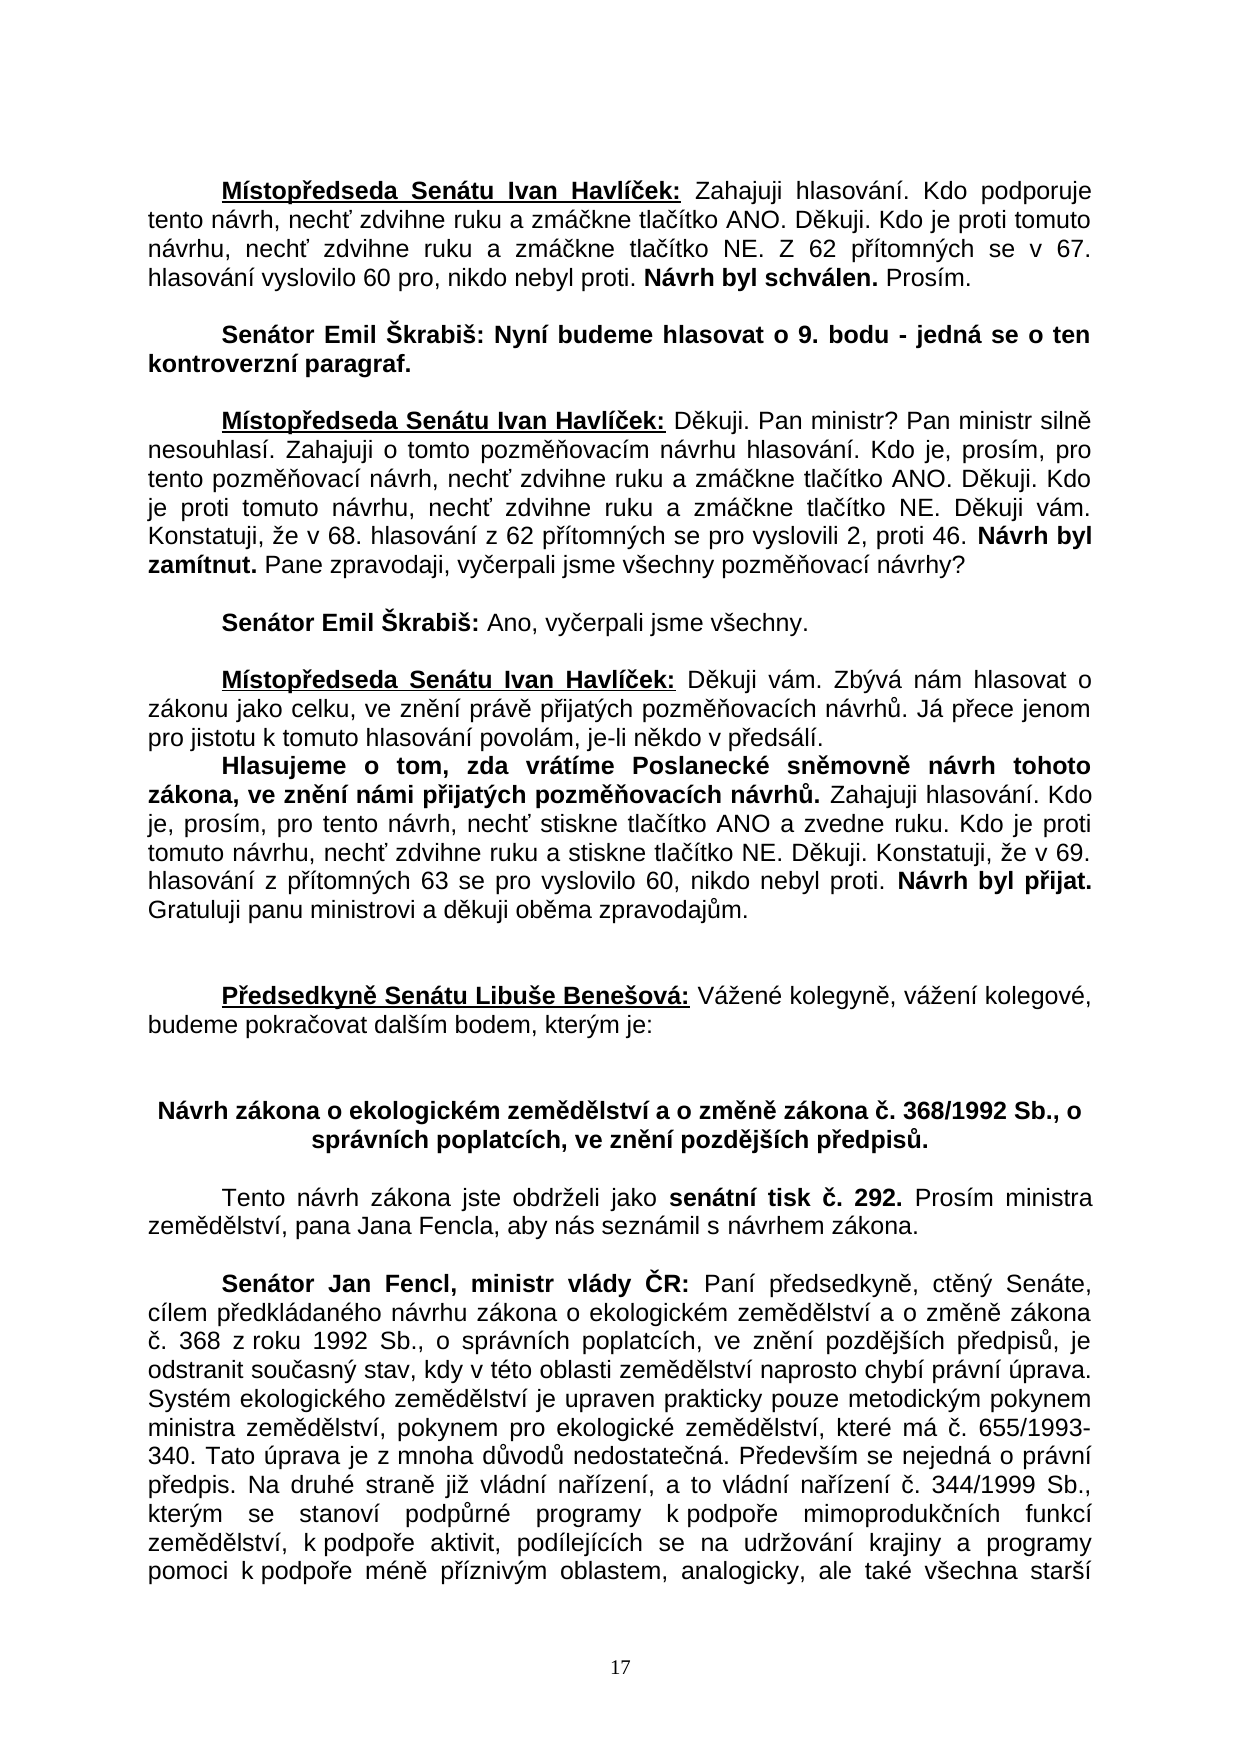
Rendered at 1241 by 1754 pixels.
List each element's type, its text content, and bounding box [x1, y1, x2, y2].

text Místopředseda Senátu Ivan Havlíček: Děkuji vám. Zbývá nám hlasovat o zákonu jako celku, ve znění právě přijatých pozměňovacích návrhů. Já přece jenom pro jistotu k tomuto hlasování povolám, je-li někdo v předsálí. [148, 665, 1093, 751]
text Tento návrh zákona jste obdrželi jako senátní tisk č. 292. Prosím ministra zemědělství, pana Jana Fencla, aby nás seznámil s návrhem zákona. [148, 1183, 1093, 1240]
text Hlasujeme o tom, zda vrátíme Poslanecké sněmovně návrh tohoto zákona, ve znění námi přijatých pozměňovacích návrhů. Zahajuji hlasování. Kdo je, prosím, pro tento návrh, nechť stiskne tlačítko ANO a zvedne ruku. Kdo je proti tomuto návrhu, nechť zdvihne ruku a stiskne tlačítko NE. Děkuji. Konstatuji, že v 69. hlasování z přítomných 63 se pro vyslovilo 60, nikdo nebyl proti. Návrh byl přijat. Gratuluji panu ministrovi a děkuji oběma zpravodajům. [148, 751, 1093, 924]
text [148, 1269, 1093, 1585]
text Místopředseda Senátu Ivan Havlíček: Děkuji. Pan ministr? Pan ministr silně nesouhlasí. Zahajuji o tomto pozměňovacím návrhu hlasování. Kdo je, prosím, pro tento pozměňovací návrh, nechť zdvihne ruku a zmáčkne tlačítko ANO. Děkuji. Kdo je proti tomuto návrhu, nechť zdvihne ruku a zmáčkne tlačítko NE. Děkuji vám. Konstatuji, že v 68. hlasování z 62 přítomných se pro vyslovili 2, proti 46. Návrh byl zamítnut. Pane zpravodaji, vyčerpali jsme všechny pozměňovací návrhy? [148, 406, 1093, 579]
text Senátor Emil Škrabiš: Ano, vyčerpali jsme všechny. [148, 608, 1093, 636]
text Předsedkyně Senátu Libuše Benešová: Vážené kolegyně, vážení kolegové, budeme pokračovat dalším bodem, kterým je: [148, 981, 1093, 1039]
text Senátor Emil Škrabiš: Nyní budeme hlasovat o 9. bodu - jedná se o ten kontroverzní paragraf. [148, 320, 1093, 378]
text Místopředseda Senátu Ivan Havlíček: Zahajuji hlasování. Kdo podporuje tento návrh, nechť zdvihne ruku a zmáčkne tlačítko ANO. Děkuji. Kdo je proti tomuto návrhu, nechť zdvihne ruku a zmáčkne tlačítko NE. Z 62 přítomných se v 67. hlasování vyslovilo 60 pro, nikdo nebyl proti. Návrh byl schválen. Prosím. [148, 176, 1093, 291]
text <A NAME='st 292'></A>Návrh zákona o ekologickém zemědělství a o změně zákona č. 368/1992 Sb., o správních poplatcích, ve znění pozdějších předpisů. [148, 1096, 1093, 1154]
